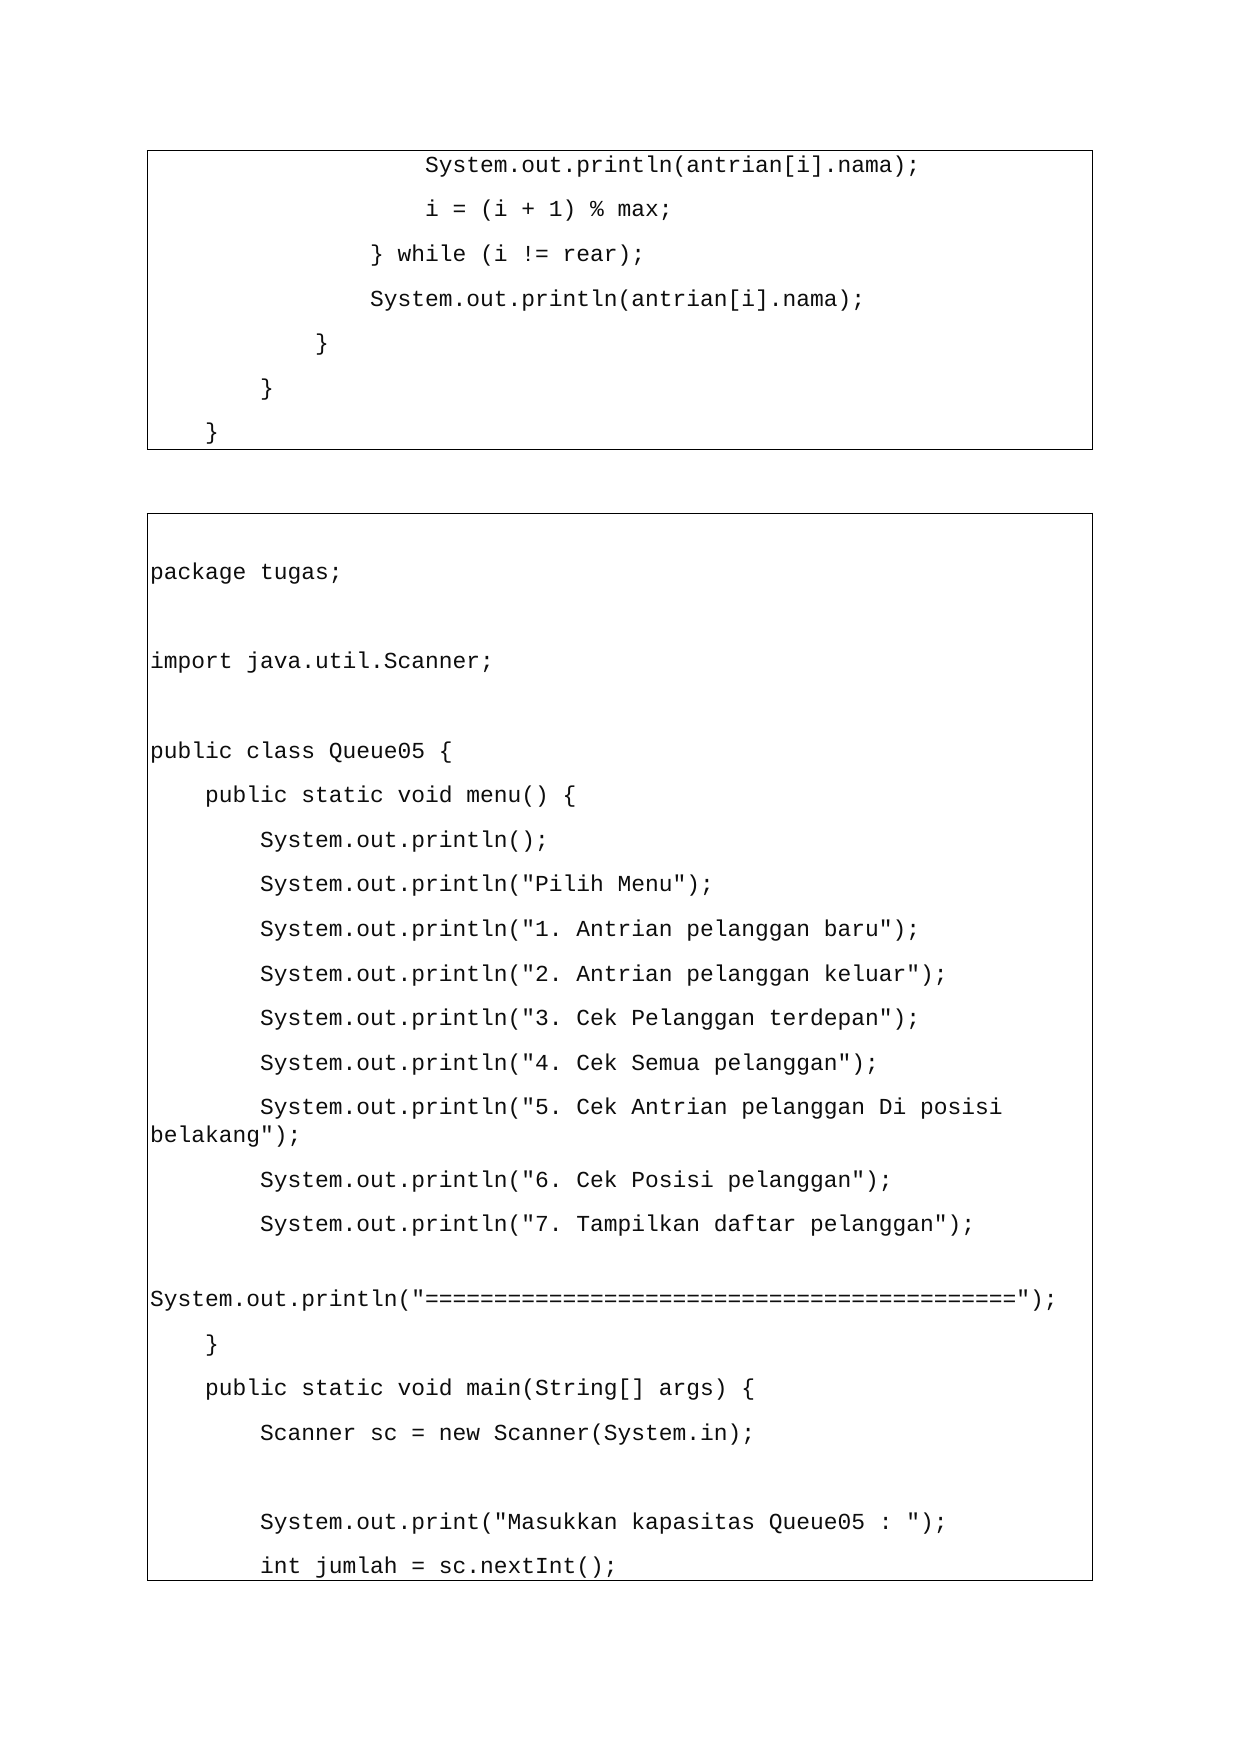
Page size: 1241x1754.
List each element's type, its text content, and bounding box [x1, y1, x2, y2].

text int jumlah = sc.nextInt(); [148, 1552, 1092, 1580]
text } [148, 328, 1092, 357]
text System.out.println("1. Antrian pelanggan baru"); [148, 914, 1092, 943]
text public class Queue05 { [148, 736, 1092, 765]
text System.out.println(antrian[i].nama); [148, 151, 1092, 179]
text } [148, 373, 1092, 402]
text System.out.println("6. Cek Posisi pelanggan"); [148, 1165, 1092, 1194]
text System.out.println(); [148, 825, 1092, 854]
text } [148, 1329, 1092, 1358]
text Scanner sc = new Scanner(System.in); [148, 1418, 1092, 1447]
text System.out.println("3. Cek Pelanggan terdepan"); [148, 1003, 1092, 1032]
text System.out.println("4. Cek Semua pelanggan"); [148, 1048, 1092, 1077]
text public static void main(String[] args) { [148, 1373, 1092, 1402]
text System.out.println("5. Cek Antrian pelanggan Di posisi belakang"); [148, 1092, 1092, 1149]
text System.out.println("==========================================="); [148, 1254, 1092, 1313]
text i = (i + 1) % max; [148, 194, 1092, 224]
text public static void menu() { [148, 780, 1092, 809]
text System.out.println("Pilih Menu"); [148, 869, 1092, 899]
text } while (i != rear); [148, 239, 1092, 268]
text System.out.print("Masukkan kapasitas Queue05 : "); [148, 1507, 1092, 1536]
text System.out.println("7. Tampilkan daftar pelanggan"); [148, 1209, 1092, 1239]
text } [148, 417, 1092, 449]
text package tugas; [148, 557, 1092, 587]
text import java.util.Scanner; [148, 647, 1092, 676]
text System.out.println(antrian[i].nama); [148, 284, 1092, 313]
text System.out.println("2. Antrian pelanggan keluar"); [148, 959, 1092, 988]
